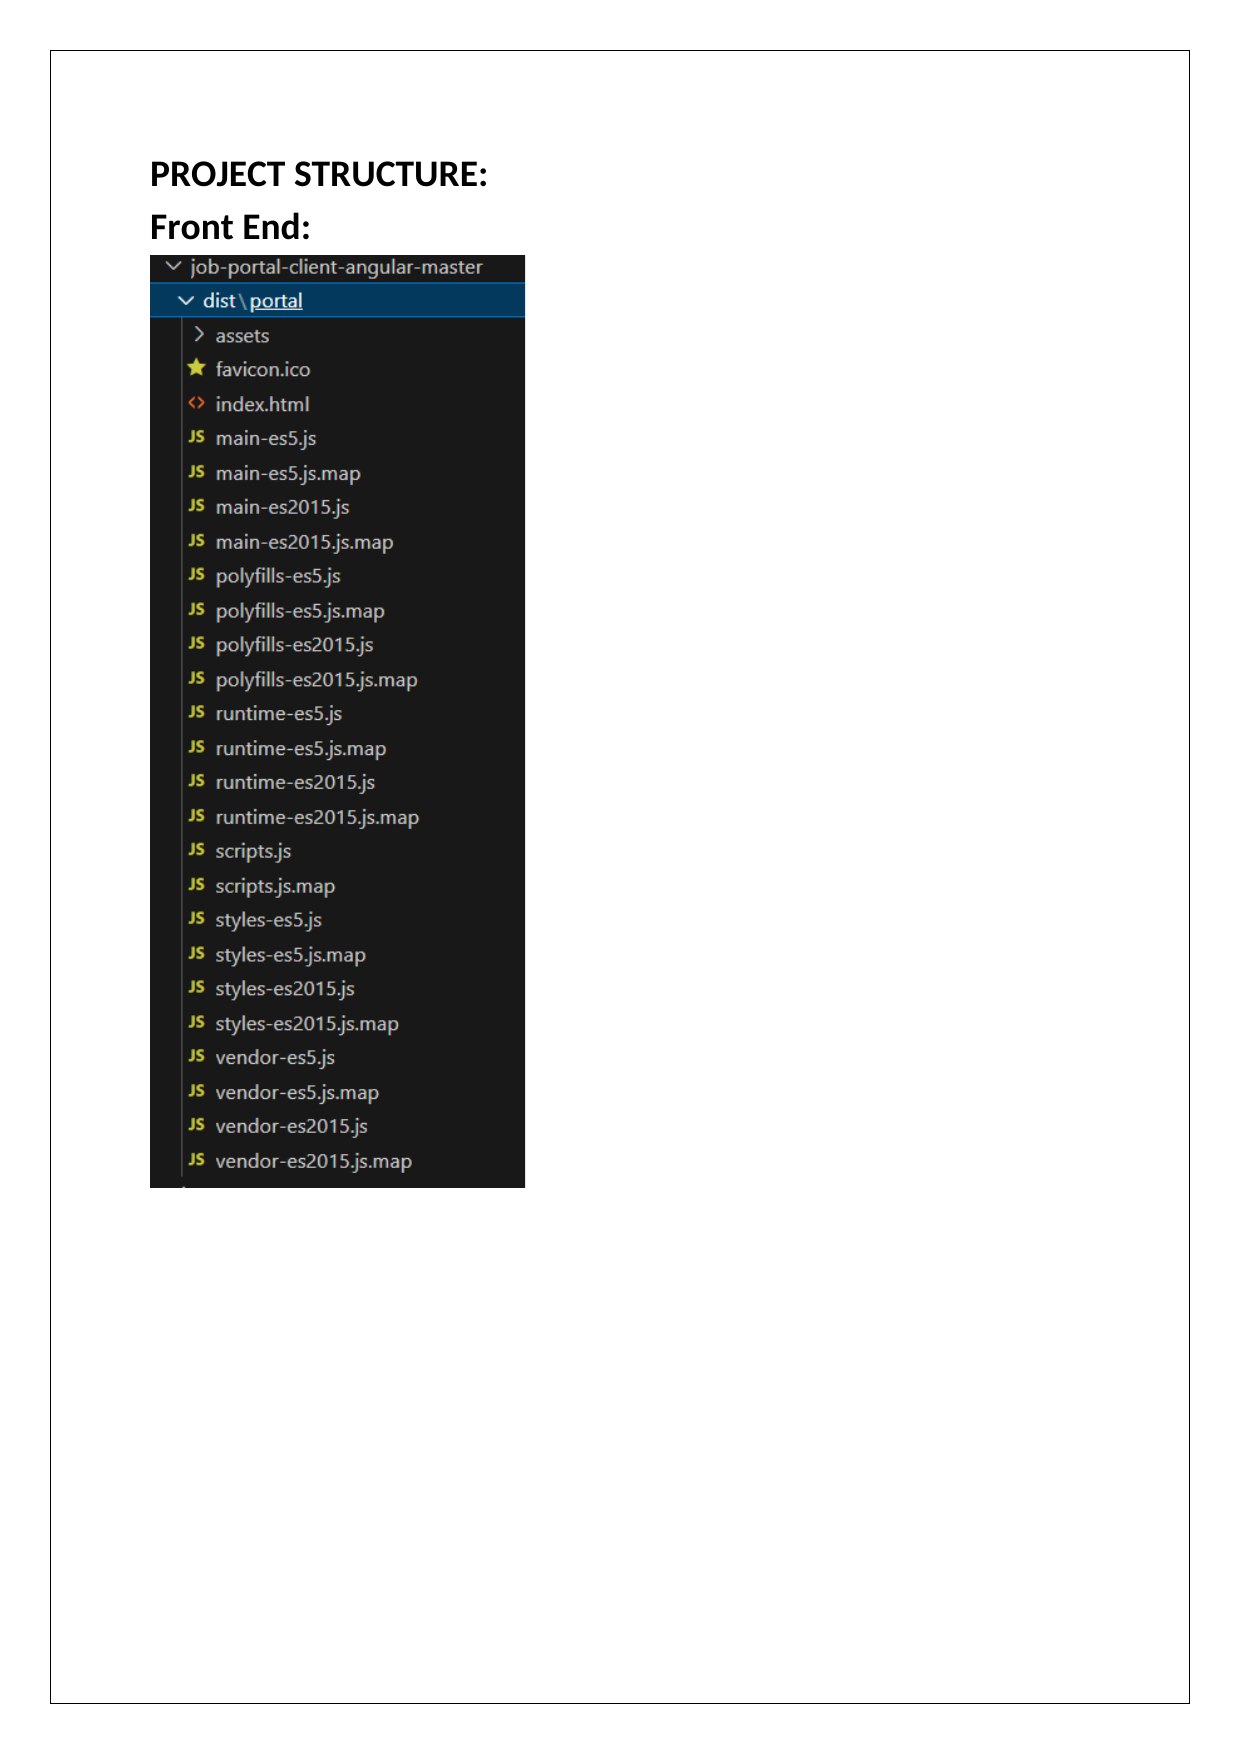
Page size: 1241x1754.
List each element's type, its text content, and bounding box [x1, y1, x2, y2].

picture [150, 255, 525, 1188]
text Front End: [150, 203, 1078, 248]
text PROJECT STRUCTURE: [150, 150, 1078, 196]
